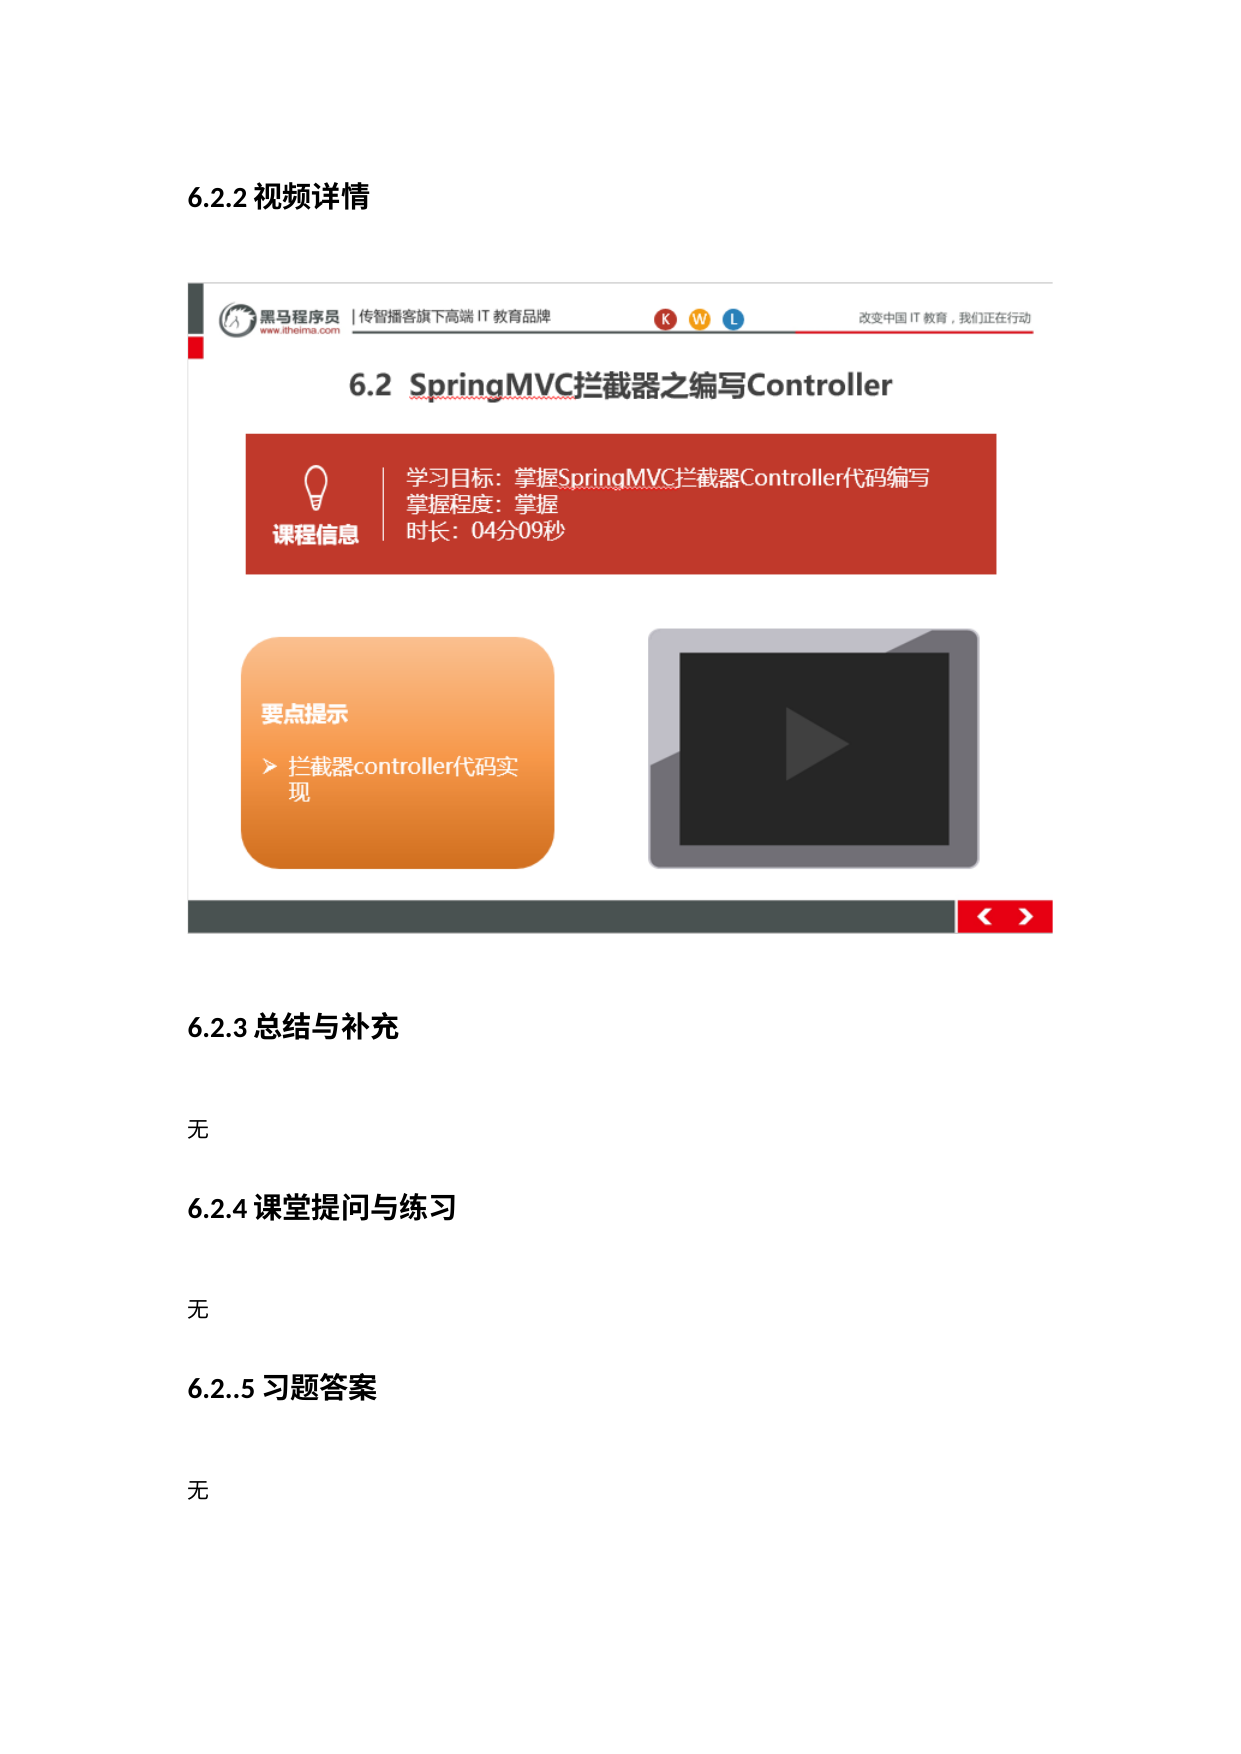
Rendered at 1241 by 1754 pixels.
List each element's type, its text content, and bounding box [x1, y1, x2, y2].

subtitle 6.2.4课堂提问与练习 [187, 1173, 1053, 1238]
text 无 [187, 1111, 1053, 1144]
picture [187, 280, 1053, 934]
subtitle 6.2.2视频详情 [187, 162, 1053, 227]
subtitle 6.2.3总结与补充 [187, 992, 1053, 1057]
text 无 [187, 1472, 1053, 1505]
text 无 [187, 1292, 1053, 1324]
subtitle 6.2..5习题答案 [187, 1353, 1053, 1418]
